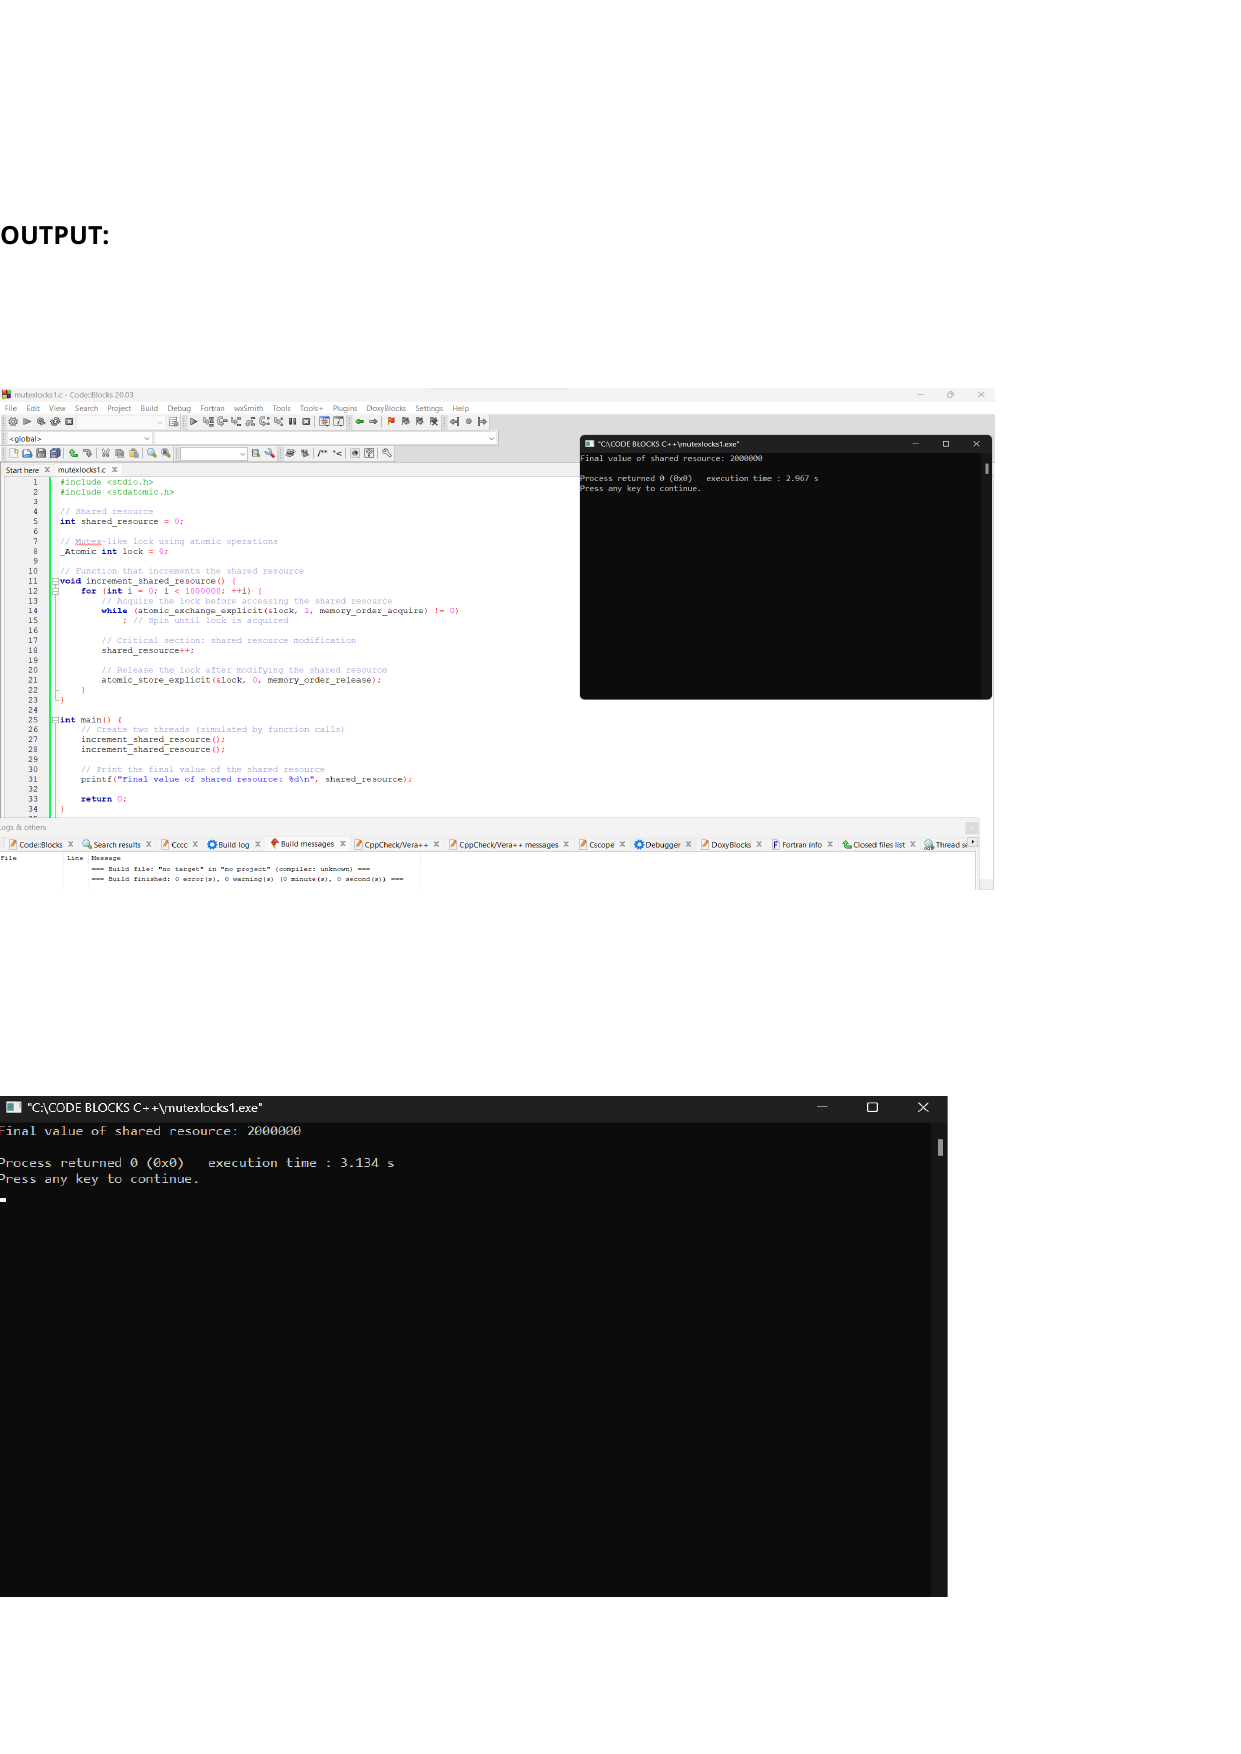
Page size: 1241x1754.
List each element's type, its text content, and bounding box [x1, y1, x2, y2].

picture [0, 1096, 948, 1597]
text OUTPUT: [0, 218, 1240, 252]
picture [0, 388, 995, 890]
